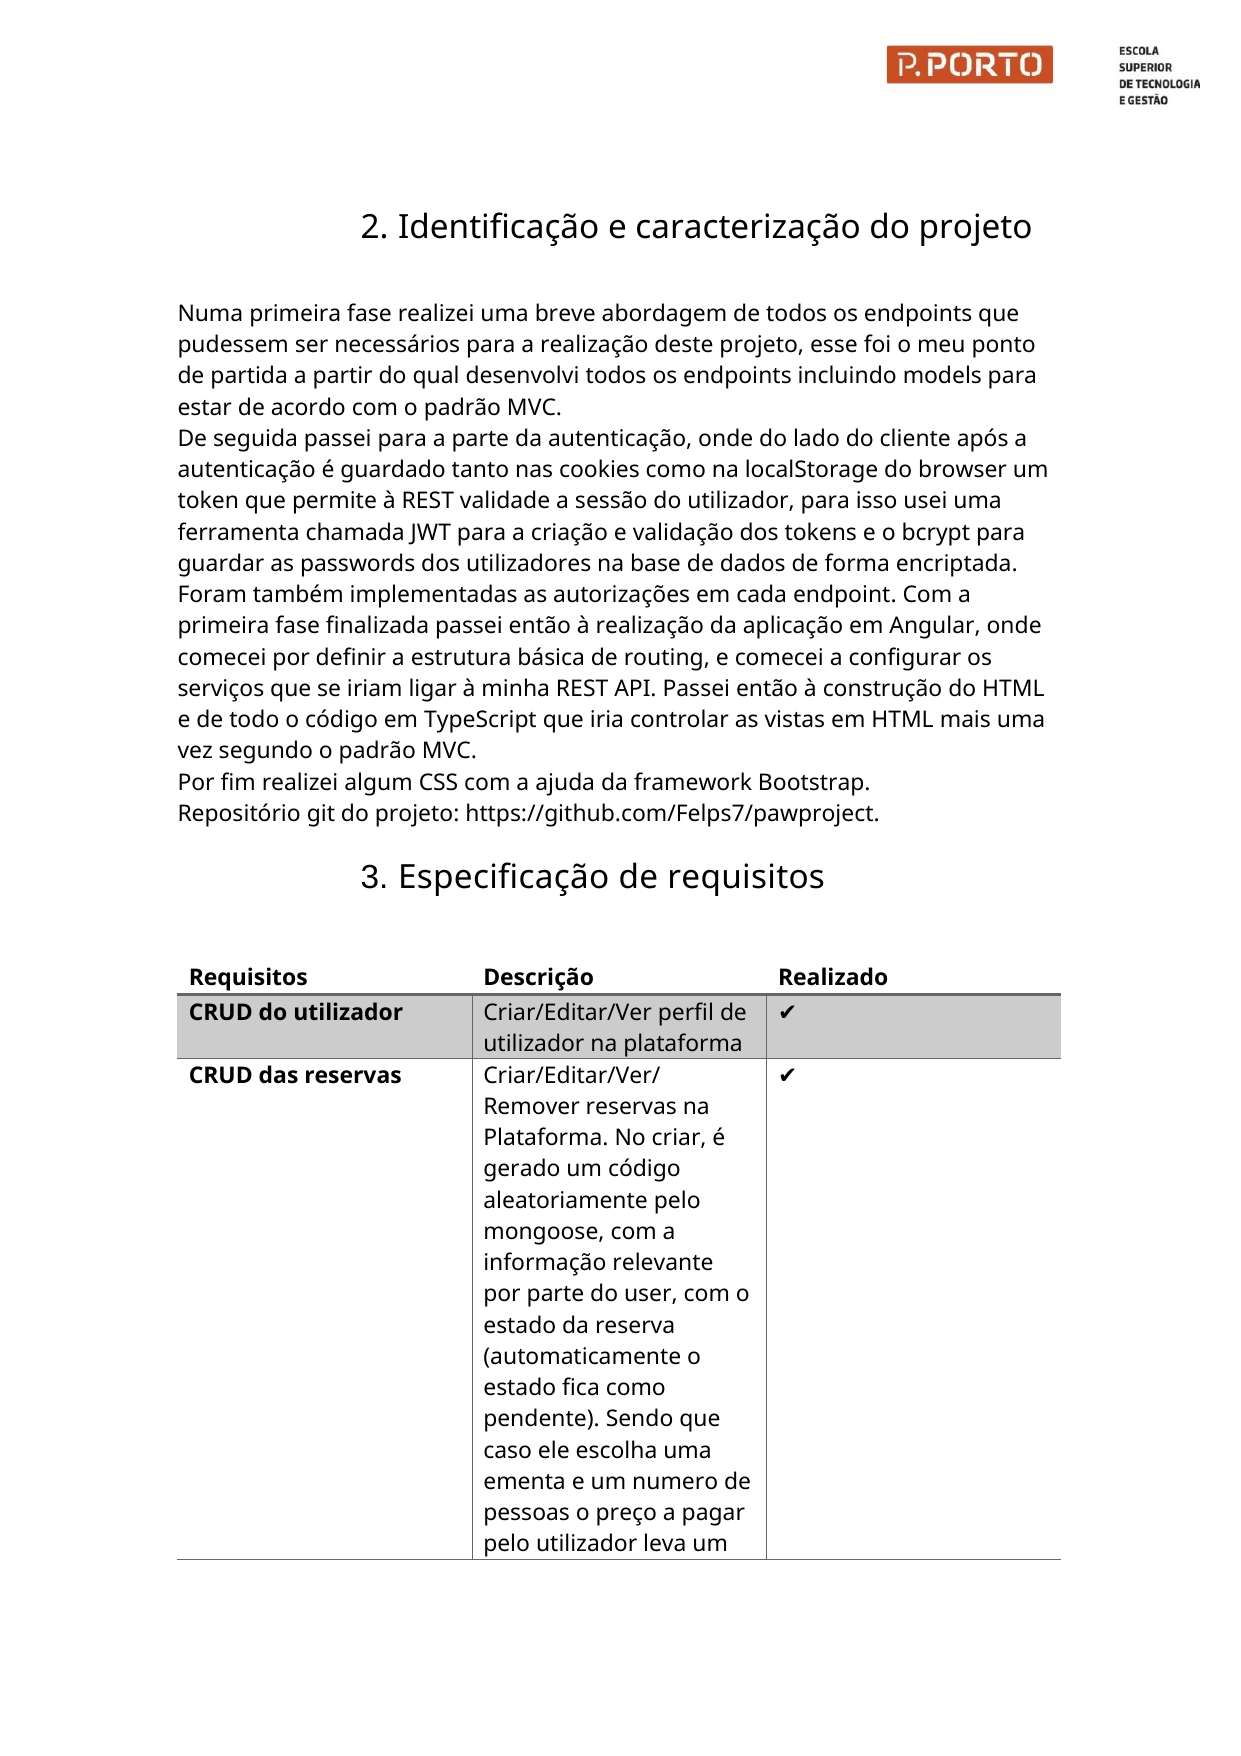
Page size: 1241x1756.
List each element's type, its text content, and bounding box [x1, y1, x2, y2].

subtitle Especificação de requisitos [360, 853, 1063, 898]
table_header Realizado [767, 961, 1061, 992]
text De seguida passei para a parte da autenticação, onde do lado do cliente após a autenticação é guardado tanto nas cookies como na localStorage do browser um token que permite à REST validade a sessão do utilizador, para isso usei uma ferramenta chamada JWT para a criação e validação dos tokens e o bcrypt para guardar as passwords dos utilizadores na base de dados de forma encriptada. Foram também implementadas as autorizações em cada endpoint. Com a primeira fase finalizada passei então à realização da aplicação em Angular, onde comecei por definir a estrutura básica de routing, e comecei a configurar os serviços que se iriam ligar à minha REST API. Passei então à construção do HTML e de todo o código em TypeScript que iria controlar as vistas em HTML mais uma vez segundo o padrão MVC. [177, 422, 1063, 766]
table_header Descrição [472, 961, 767, 992]
table_header Requisitos [177, 961, 472, 992]
table_cell CRUD do utilizador [177, 996, 472, 1058]
picture [886, 45, 1200, 105]
text Numa primeira fase realizei uma breve abordagem de todos os endpoints que pudessem ser necessários para a realização deste projeto, esse foi o meu ponto de partida a partir do qual desenvolvi todos os endpoints incluindo models para estar de acordo com o padrão MVC. [177, 297, 1063, 422]
table_cell Criar/Editar/Ver perfil de utilizador na plataforma [473, 996, 766, 1058]
table_cell CRUD das reservas [177, 1059, 472, 1559]
text Por fim realizei algum CSS com a ajuda da framework Bootstrap. [177, 766, 1063, 797]
subtitle Identificação e caracterização do projeto [360, 203, 1063, 249]
table_cell ✔️ [767, 1059, 1061, 1559]
text Repositório git do projeto: https://github.com/Felps7/pawproject. [177, 797, 1063, 828]
table_cell ✔️ [767, 996, 1061, 1058]
